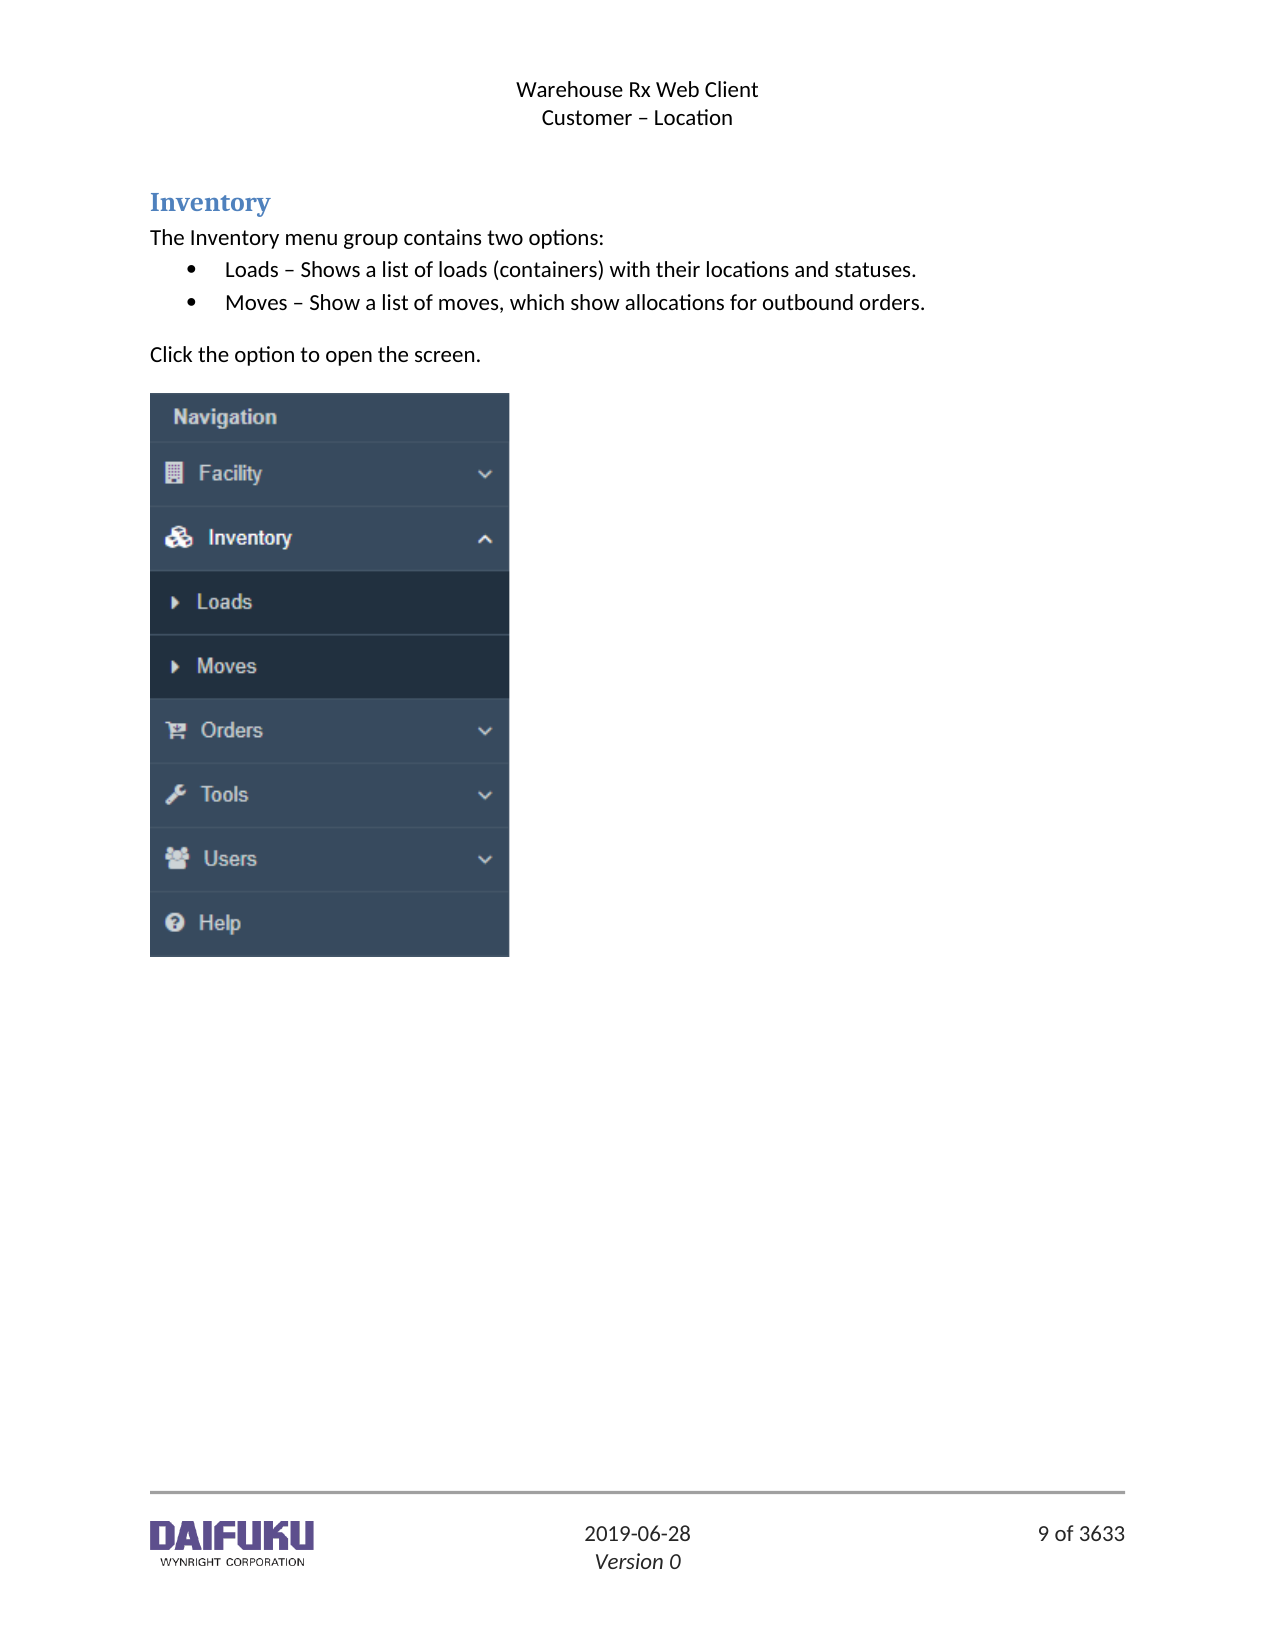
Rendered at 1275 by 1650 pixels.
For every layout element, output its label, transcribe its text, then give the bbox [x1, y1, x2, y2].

subtitle Inventory [150, 187, 1125, 219]
list Loads – Shows a list of loads (containers) with their locations and statuses. [187, 255, 1125, 283]
text The Inventory menu group contains two options: [150, 223, 1125, 251]
picture [150, 1521, 314, 1566]
text Click the option to open the screen. [150, 341, 1125, 369]
picture [150, 393, 510, 957]
list Moves – Show a list of moves, which show allocations for outbound orders. [187, 288, 1125, 316]
